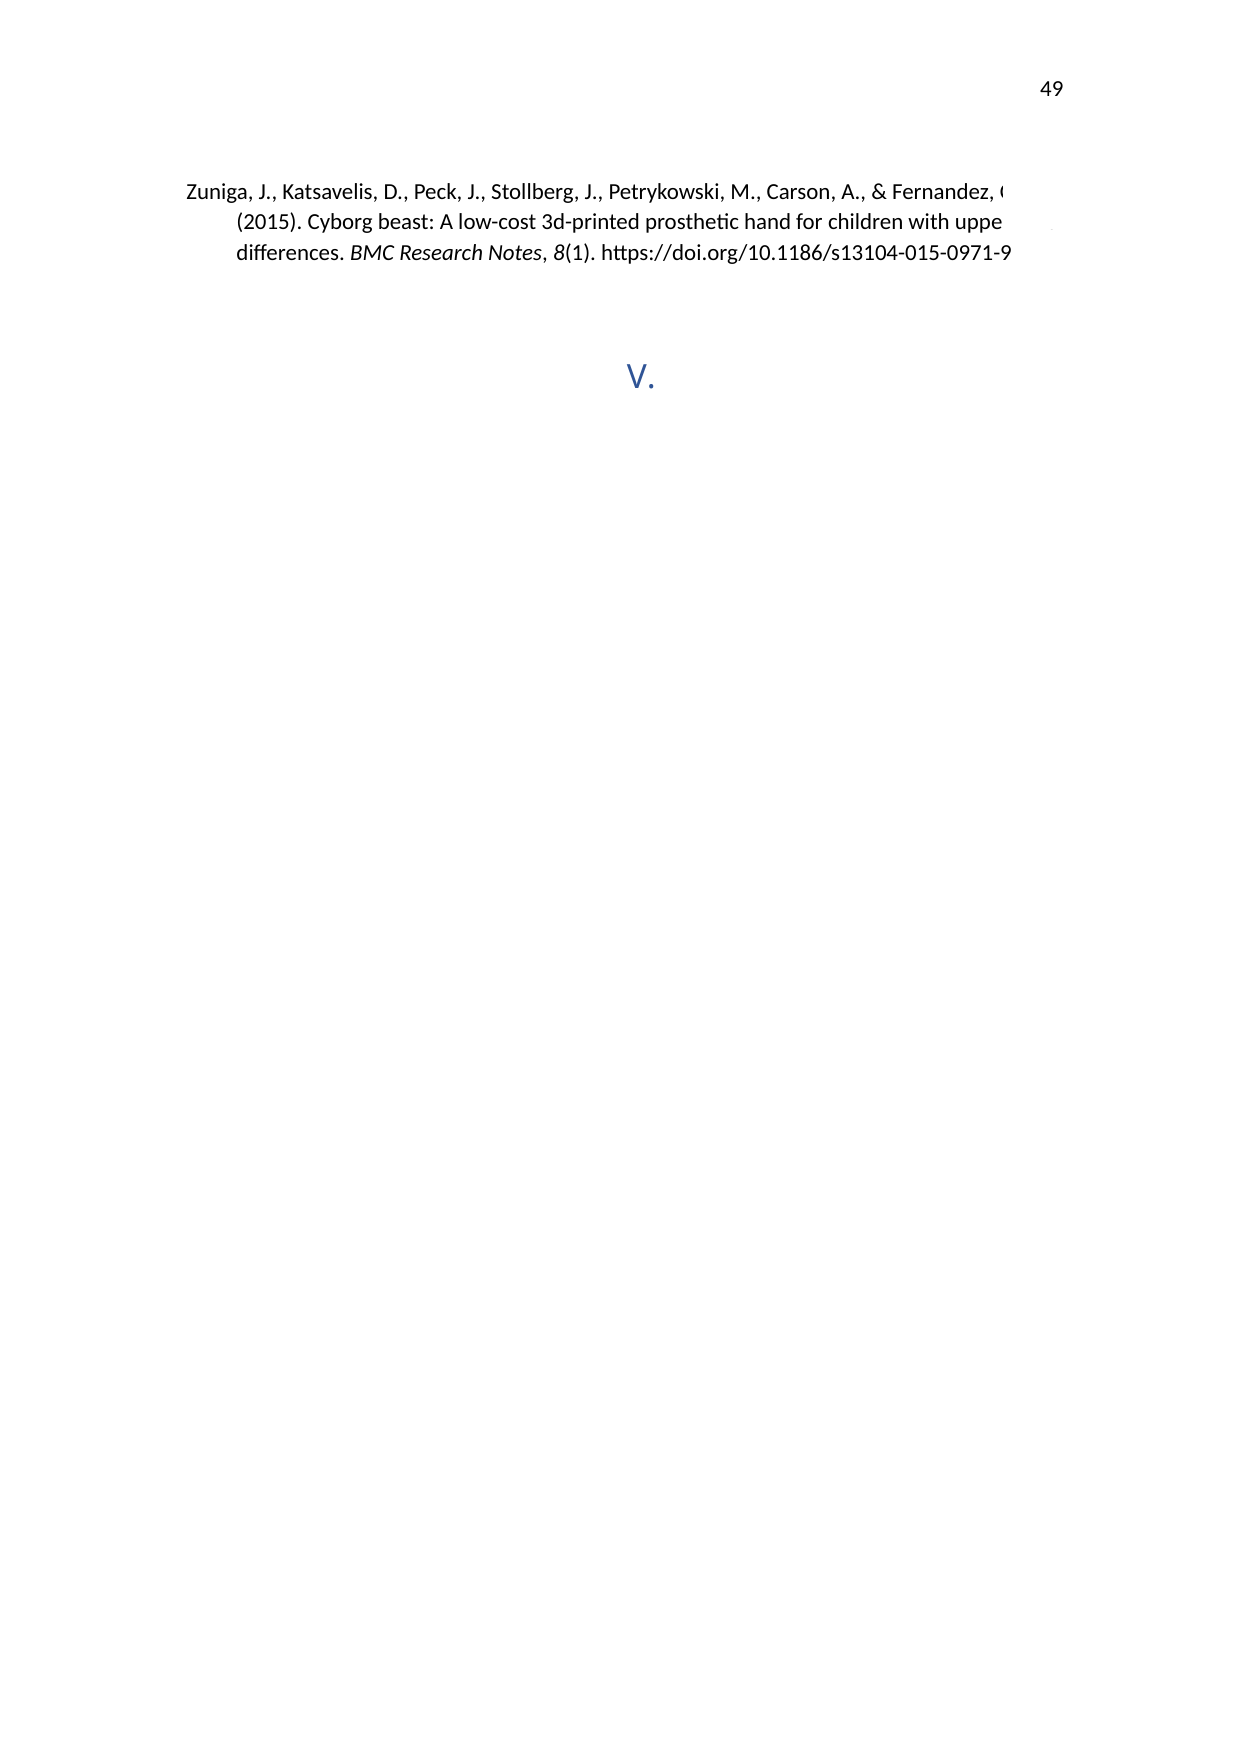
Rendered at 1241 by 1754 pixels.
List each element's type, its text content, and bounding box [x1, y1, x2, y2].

text Zuniga, J., Katsavelis, D., Peck, J., Stollberg, J., Petrykowski, M., Carson, A., & Fernandez, C. (2015). Cyborg beast: A low-cost 3d-printed prosthetic hand for children with upper-limb differences. BMC Research Notes, 8(1). https://doi.org/10.1186/s13104-015-0971-9 [186, 177, 1063, 266]
